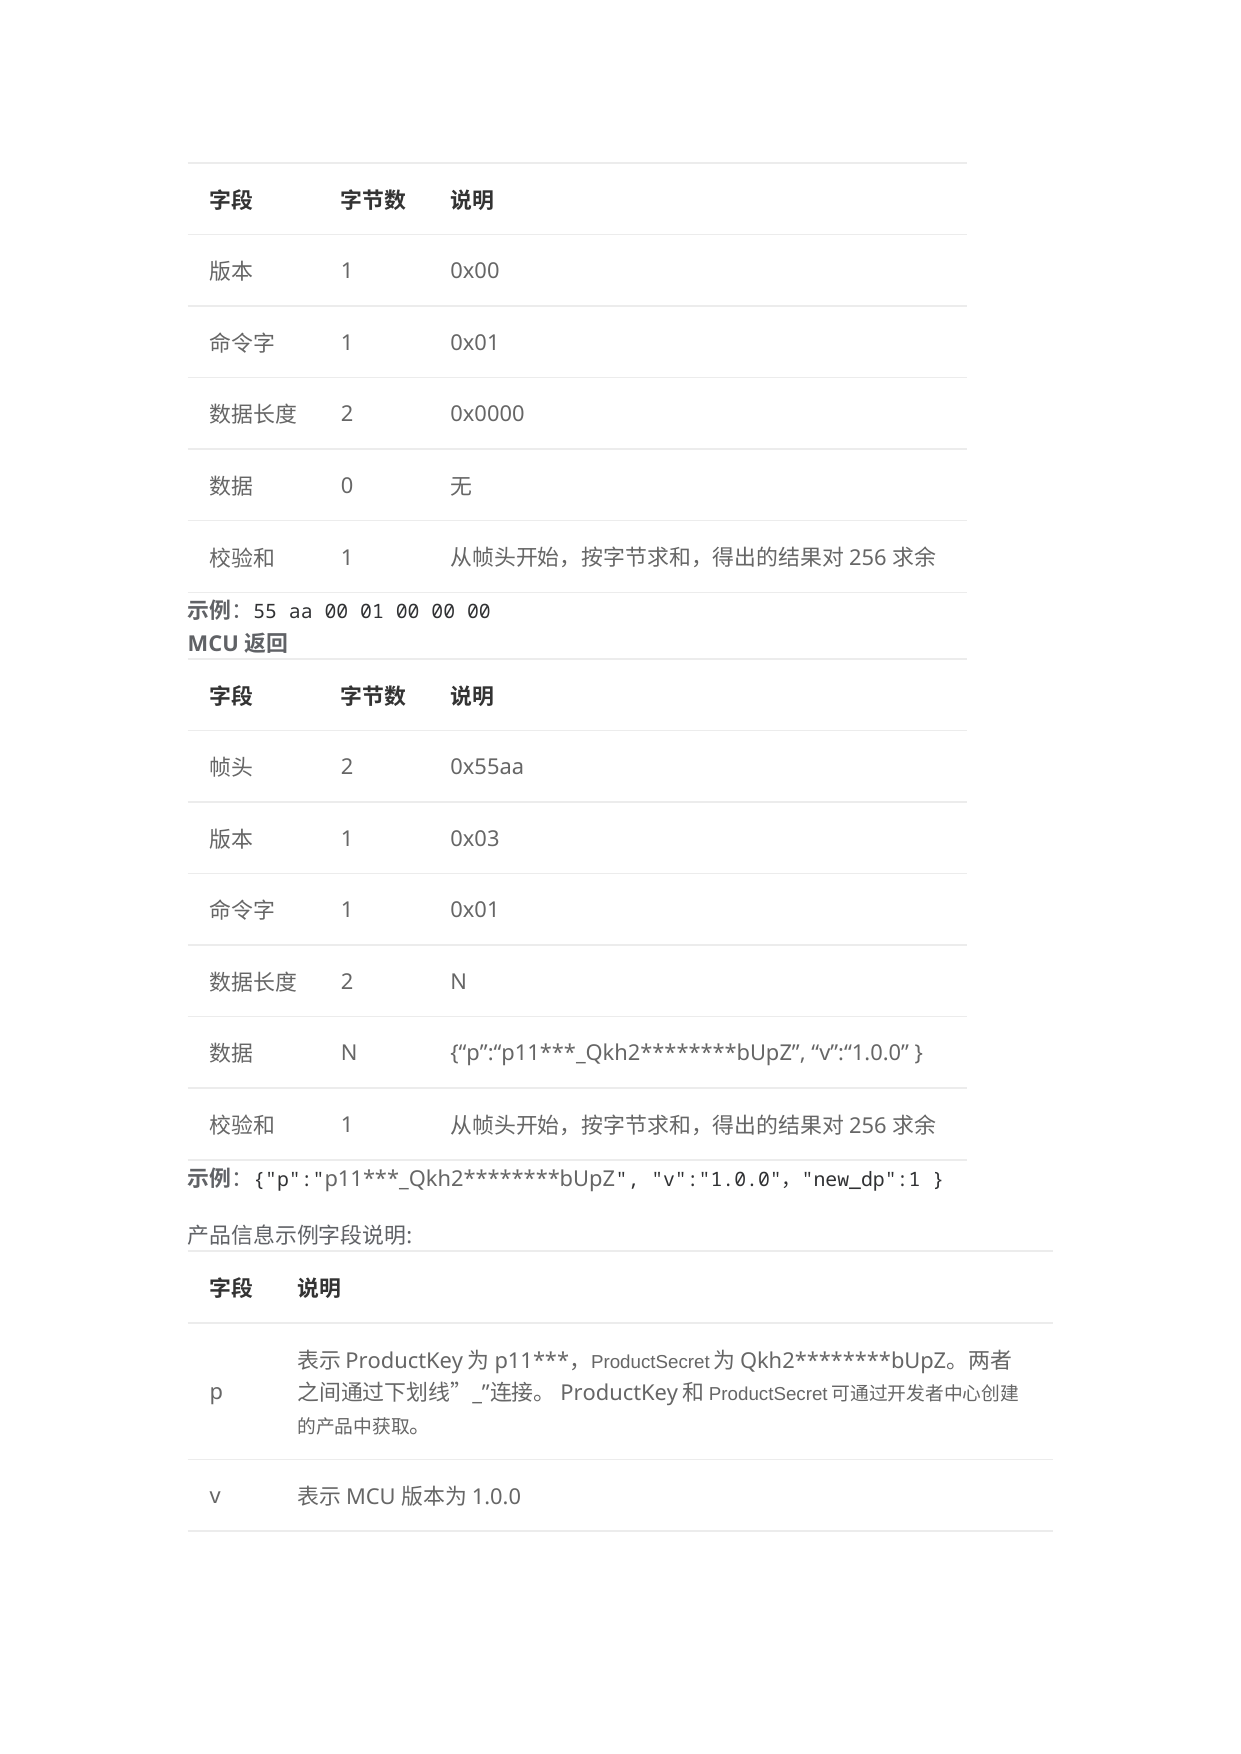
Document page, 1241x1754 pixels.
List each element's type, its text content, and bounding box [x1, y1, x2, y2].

table_cell N [428, 946, 967, 1016]
table_cell 0x0000 [428, 378, 967, 448]
table_cell p [188, 1324, 275, 1458]
text 产品信息示例字段说明: [187, 1218, 1053, 1250]
table_cell 1 [319, 307, 428, 377]
table_cell 版本 [188, 803, 319, 873]
table_cell 1 [319, 874, 428, 944]
table_cell 1 [319, 803, 428, 873]
text MCU 返回 [187, 625, 1053, 658]
table_header 字段 [188, 164, 319, 233]
table_cell v [188, 1460, 275, 1530]
table_header 说明 [275, 1252, 1053, 1322]
table_cell 0x55aa [428, 731, 967, 801]
table_cell 校验和 [188, 521, 319, 591]
table_cell 0x01 [428, 307, 967, 377]
table_cell 从帧头开始，按字节求和，得出的结果对 256 求余 [428, 1089, 967, 1159]
table_cell N [319, 1017, 428, 1087]
table_cell 数据 [188, 1017, 319, 1087]
table_header 字段 [188, 1252, 275, 1322]
table_cell 从帧头开始，按字节求和，得出的结果对 256 求余 [428, 521, 967, 591]
table_cell 命令字 [188, 307, 319, 377]
table_cell 表示ProductKey为 p11***，ProductSecret为Qkh2********bUpZ。两者之间通过下划线”_”连接。 ProductKey和ProductSecret可通过开发者中心创建的产品中获取。 [275, 1324, 1053, 1458]
text 示例：55 aa 00 01 00 00 00 [187, 593, 1053, 625]
table_cell 数据长度 [188, 378, 319, 448]
table_cell 数据 [188, 450, 319, 520]
table_header 字段 [188, 660, 319, 729]
table_cell 1 [319, 521, 428, 591]
table_cell 版本 [188, 235, 319, 305]
table_cell 0x01 [428, 874, 967, 944]
table_header 字节数 [319, 660, 428, 729]
table_cell 0 [319, 450, 428, 520]
table_cell 0x03 [428, 803, 967, 873]
table_cell 0x00 [428, 235, 967, 305]
table_cell 数据长度 [188, 946, 319, 1016]
table_cell 1 [319, 235, 428, 305]
table_cell 表示 MCU 版本为 1.0.0 [275, 1460, 1053, 1530]
table_header 说明 [428, 660, 967, 729]
table_cell 无 [428, 450, 967, 520]
table_cell 帧头 [188, 731, 319, 801]
table_cell 2 [319, 946, 428, 1016]
table_cell 命令字 [188, 874, 319, 944]
table_cell 1 [319, 1089, 428, 1159]
table_cell 2 [319, 731, 428, 801]
text 示例：{"p":"p11***_Qkh2********bUpZ", "v":"1.0.0"，"new_dp":1 } [187, 1160, 1053, 1193]
table_header 字节数 [319, 164, 428, 233]
table_cell {“p”:“p11***_Qkh2********bUpZ”, “v”:“1.0.0” } [428, 1017, 967, 1087]
table_cell 2 [319, 378, 428, 448]
table_header 说明 [428, 164, 967, 233]
table_cell 校验和 [188, 1089, 319, 1159]
